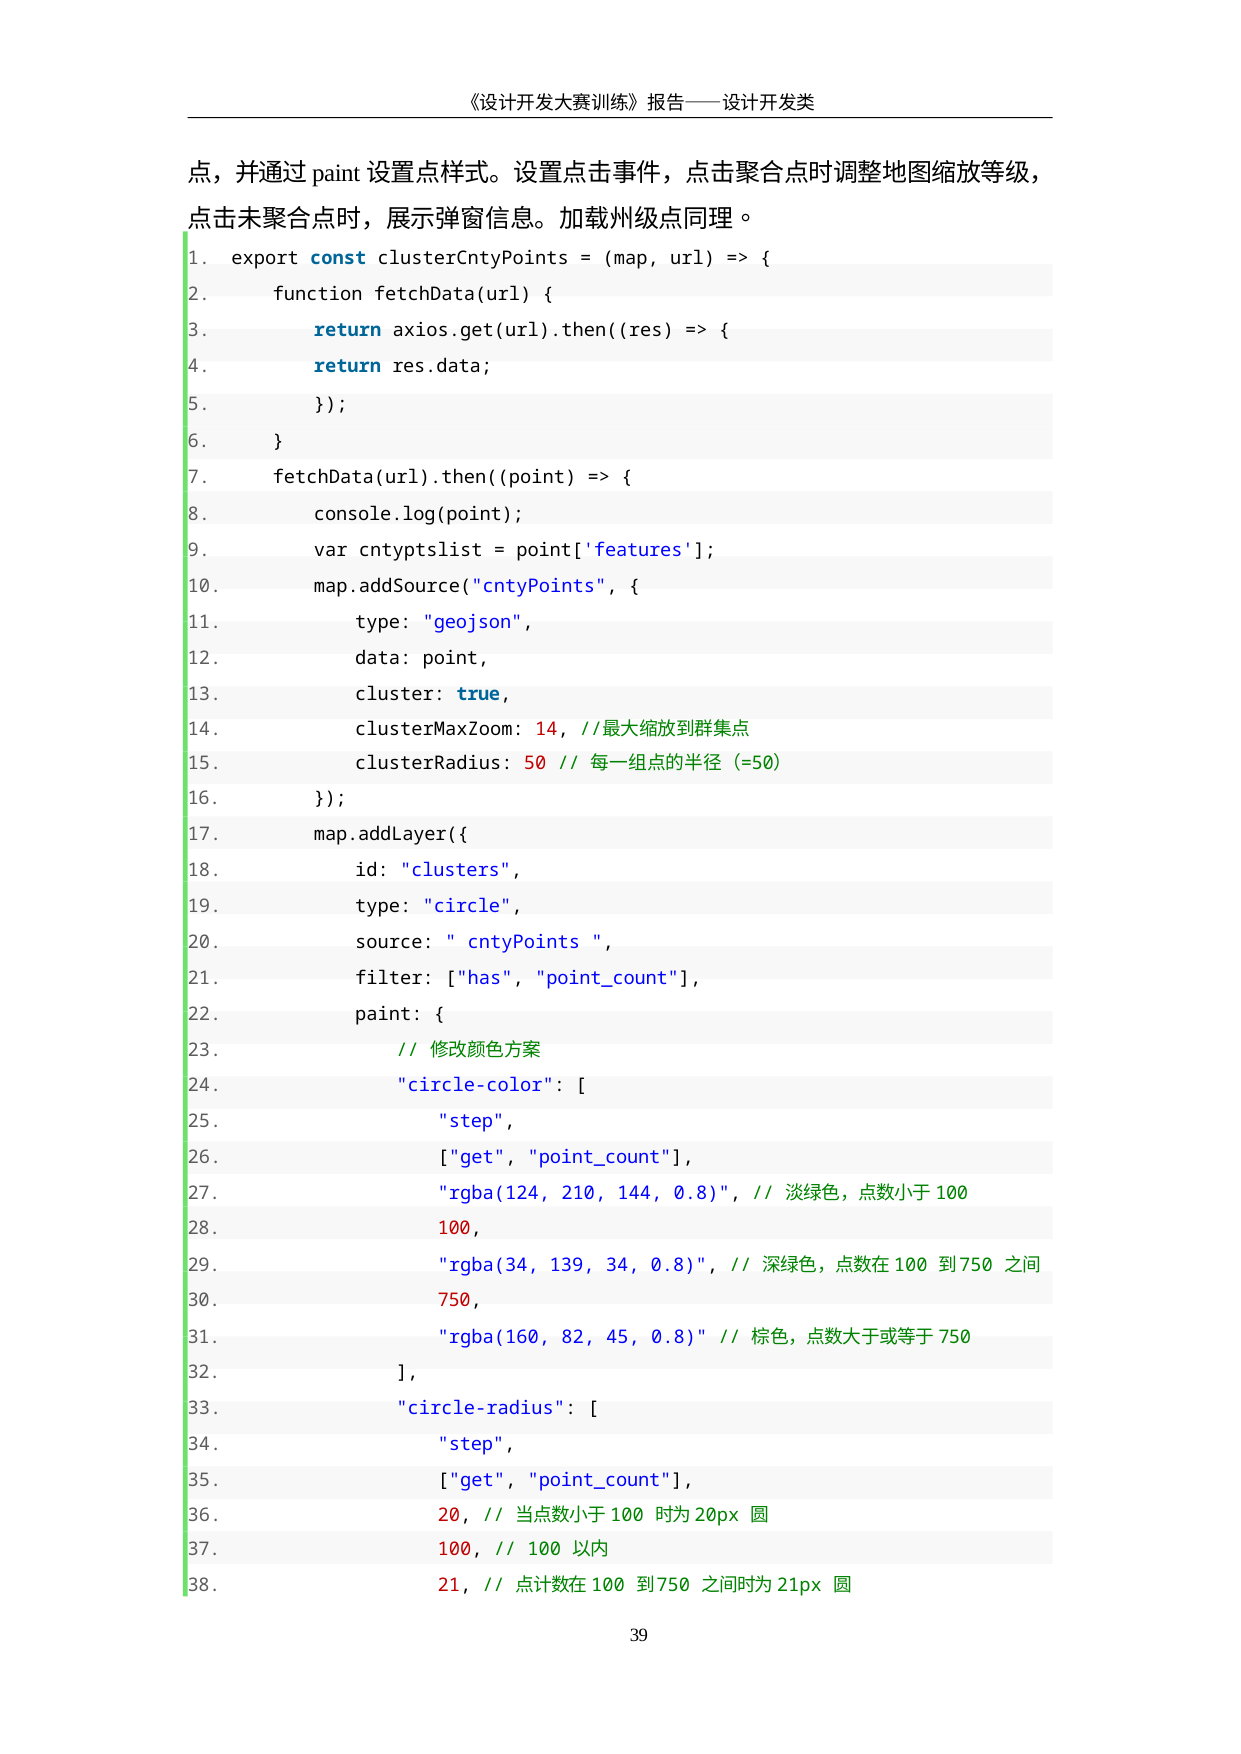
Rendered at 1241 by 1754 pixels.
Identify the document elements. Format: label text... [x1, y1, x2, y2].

list type: "circle", [187, 892, 1092, 918]
list "circle-color": [ [187, 1071, 1092, 1096]
list ["get", "point_count"], [187, 1466, 1092, 1492]
text 30. 750, [187, 1286, 1092, 1312]
list clusterMaxZoom: 14, //最大缩放到群集点 [187, 715, 1092, 741]
list "step", [187, 1107, 1092, 1132]
text 31. "rgba(160, 82, 45, 0.8)" // 棕色，点数大于或等于 750 [187, 1321, 1092, 1349]
list return axios.get(url).then((res) => { [187, 317, 1092, 342]
text 37. 100, // 100 以内 [187, 1535, 1092, 1561]
list return res.data; 5. }); [187, 353, 520, 416]
text 16. }); [187, 784, 1092, 810]
list cluster: true, [187, 680, 1092, 706]
list map.addSource("cntyPoints", { [187, 572, 1092, 598]
text 点，并通过 paint 设置点样式。设置点击事件，点击聚合点时调整地图缩放等级，点击未聚合点时，展示弹窗信息。加载州级点同理。 [187, 152, 1066, 234]
list "circle-radius": [ [187, 1394, 1092, 1420]
list id: "clusters", [187, 856, 1092, 882]
list type: "geojson", [187, 608, 1092, 634]
list ["get", "point_count"], [187, 1143, 1092, 1168]
list export const clusterCntyPoints = (map, url) => { [187, 244, 1092, 270]
text 6. } [187, 428, 1092, 453]
list clusterRadius: 50 // 每一组点的半径（=50） [187, 749, 1092, 775]
text 29. "rgba(34, 139, 34, 0.8)", // 深绿色，点数在 100 到 750 之间 [187, 1250, 1092, 1277]
list paint: { [187, 1001, 1092, 1026]
list 20, // 当点数小于 100 时为 20px 圆 [187, 1501, 1092, 1527]
list fetchData(url).then((point) => { [187, 464, 1092, 489]
text 32. ], [187, 1358, 1092, 1384]
list map.addLayer({ [187, 820, 1092, 846]
list // 修改颜色方案 [187, 1036, 1092, 1061]
text 27. "rgba(124, 210, 144, 0.8)", // 淡绿色，点数小于 100 [187, 1178, 1092, 1205]
list console.log(point); [187, 500, 1092, 525]
text 28. 100, [187, 1215, 1092, 1240]
list function fetchData(url) { [187, 281, 1092, 306]
list var cntyptslist = point['features']; [187, 536, 1092, 562]
list source: " cntyPoints ", [187, 929, 1092, 954]
list "step", [187, 1430, 1092, 1456]
text 38. 21, // 点计数在 100 到 750 之间时为 21px 圆 [187, 1569, 1092, 1597]
list data: point, [187, 644, 1092, 670]
list filter: ["has", "point_count"], [187, 965, 1092, 990]
